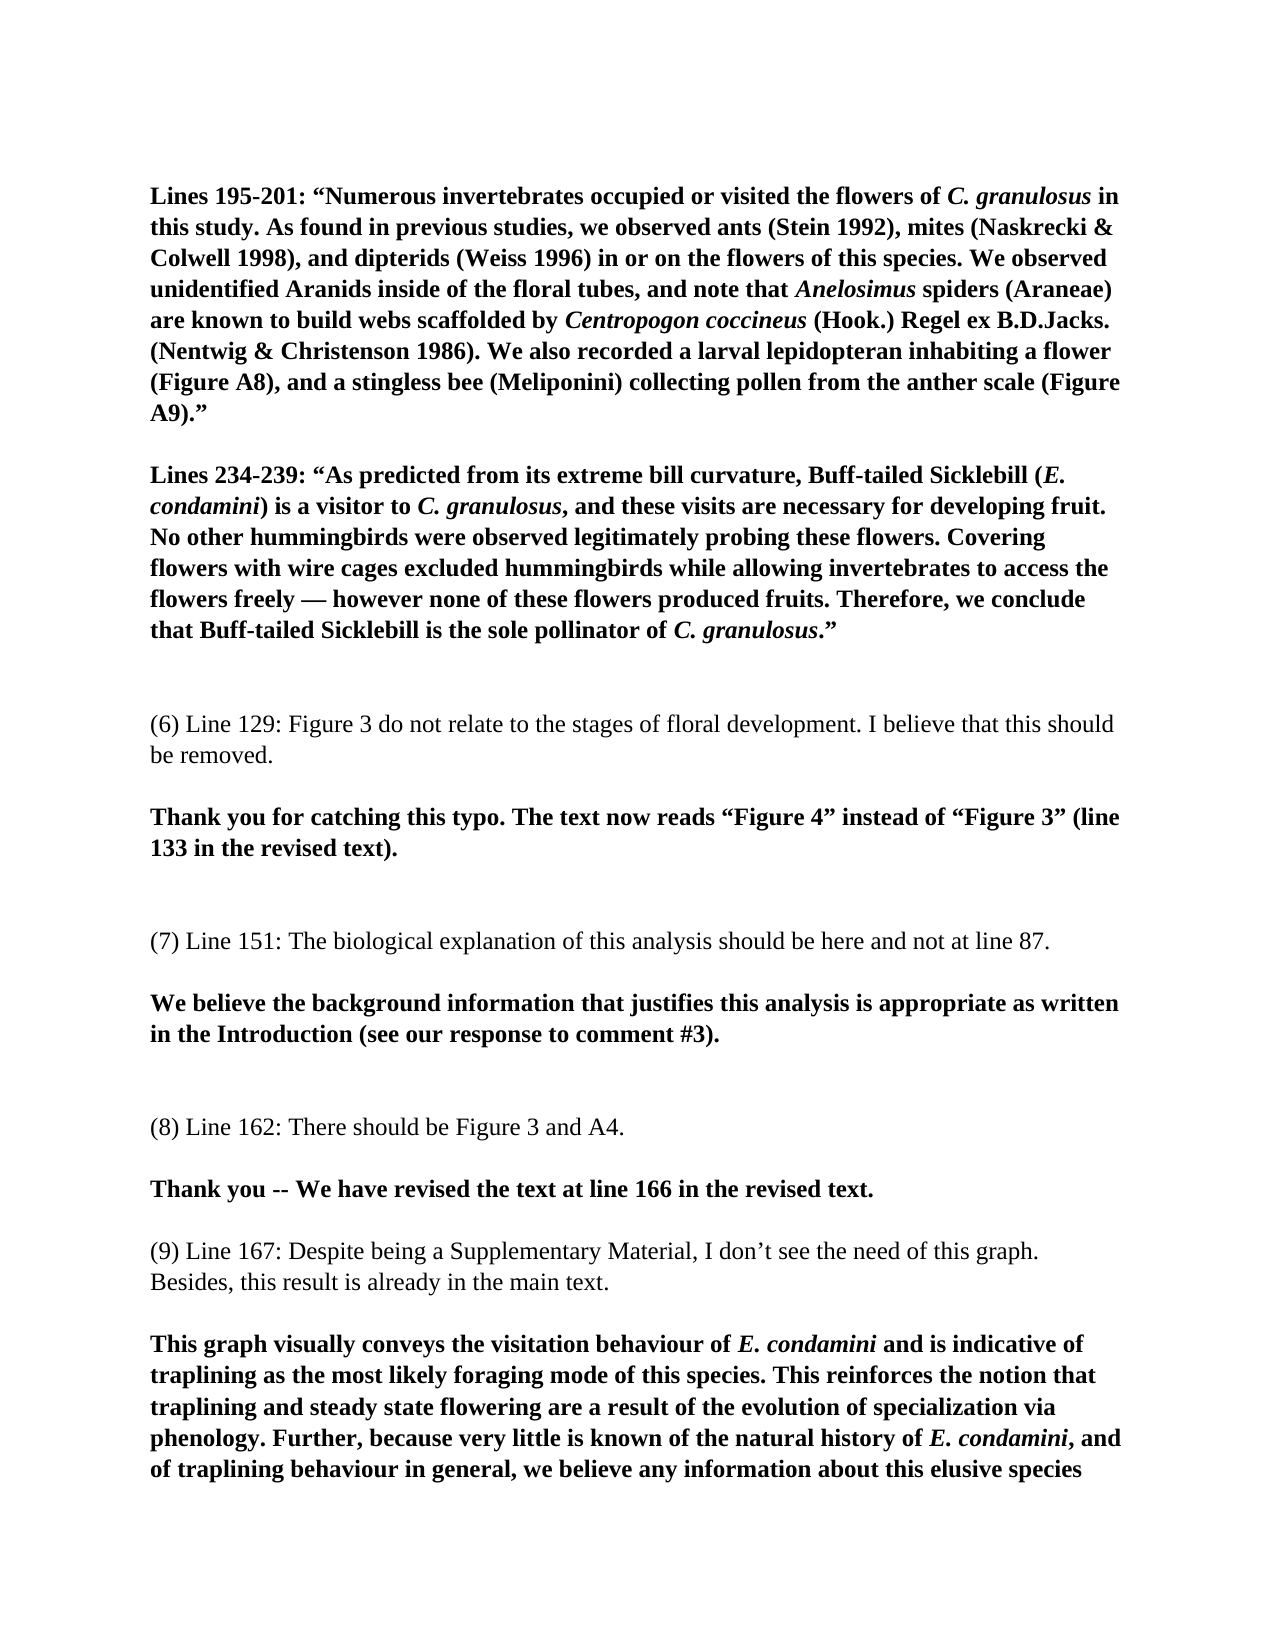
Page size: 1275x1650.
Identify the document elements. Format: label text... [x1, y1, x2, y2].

text Lines 234-239: “As predicted from its extreme bill curvature, Buff-tailed Sicklebill (E. condamini) is a visitor to C. granulosus, and these visits are necessary for developing fruit. No other hummingbirds were observed legitimately probing these flowers. Covering flowers with wire cages excluded hummingbirds while allowing invertebrates to access the flowers freely — however none of these flowers produced fruits. Therefore, we conclude that Buff-tailed Sicklebill is the sole pollinator of C. granulosus.” [150, 460, 1125, 644]
text (9) Line 167: Despite being a Supplementary Material, I don’t see the need of this graph. Besides, this result is already in the main text. [150, 1236, 1125, 1296]
text Thank you -- We have revised the text at line 166 in the revised text. [150, 1174, 1125, 1203]
text (7) Line 151: The biological explanation of this analysis should be here and not at line 87. [150, 926, 1125, 955]
text Thank you for catching this typo. The text now reads “Figure 4” instead of “Figure 3” (line 133 in the revised text). [150, 802, 1125, 862]
text (8) Line 162: There should be Figure 3 and A4. [150, 1112, 1125, 1141]
text Lines 195-201: “Numerous invertebrates occupied or visited the flowers of C. granulosus in this study. As found in previous studies, we observed ants (Stein 1992), mites (Naskrecki & Colwell 1998), and dipterids (Weiss 1996) in or on the flowers of this species. We observed unidentified Aranids inside of the floral tubes, and note that Anelosimus spiders (Araneae) are known to build webs scaffolded by Centropogon coccineus (Hook.) Regel ex B.D.Jacks. (Nentwig & Christenson 1986). We also recorded a larval lepidopteran inhabiting a flower (Figure A8), and a stingless bee (Meliponini) collecting pollen from the anther scale (Figure A9).” [150, 181, 1125, 427]
text (6) Line 129: Figure 3 do not relate to the stages of floral development. I believe that this should be removed. [150, 709, 1125, 768]
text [150, 1329, 1125, 1482]
text We believe the background information that justifies this analysis is appropriate as written in the Introduction (see our response to comment #3). [150, 988, 1125, 1048]
